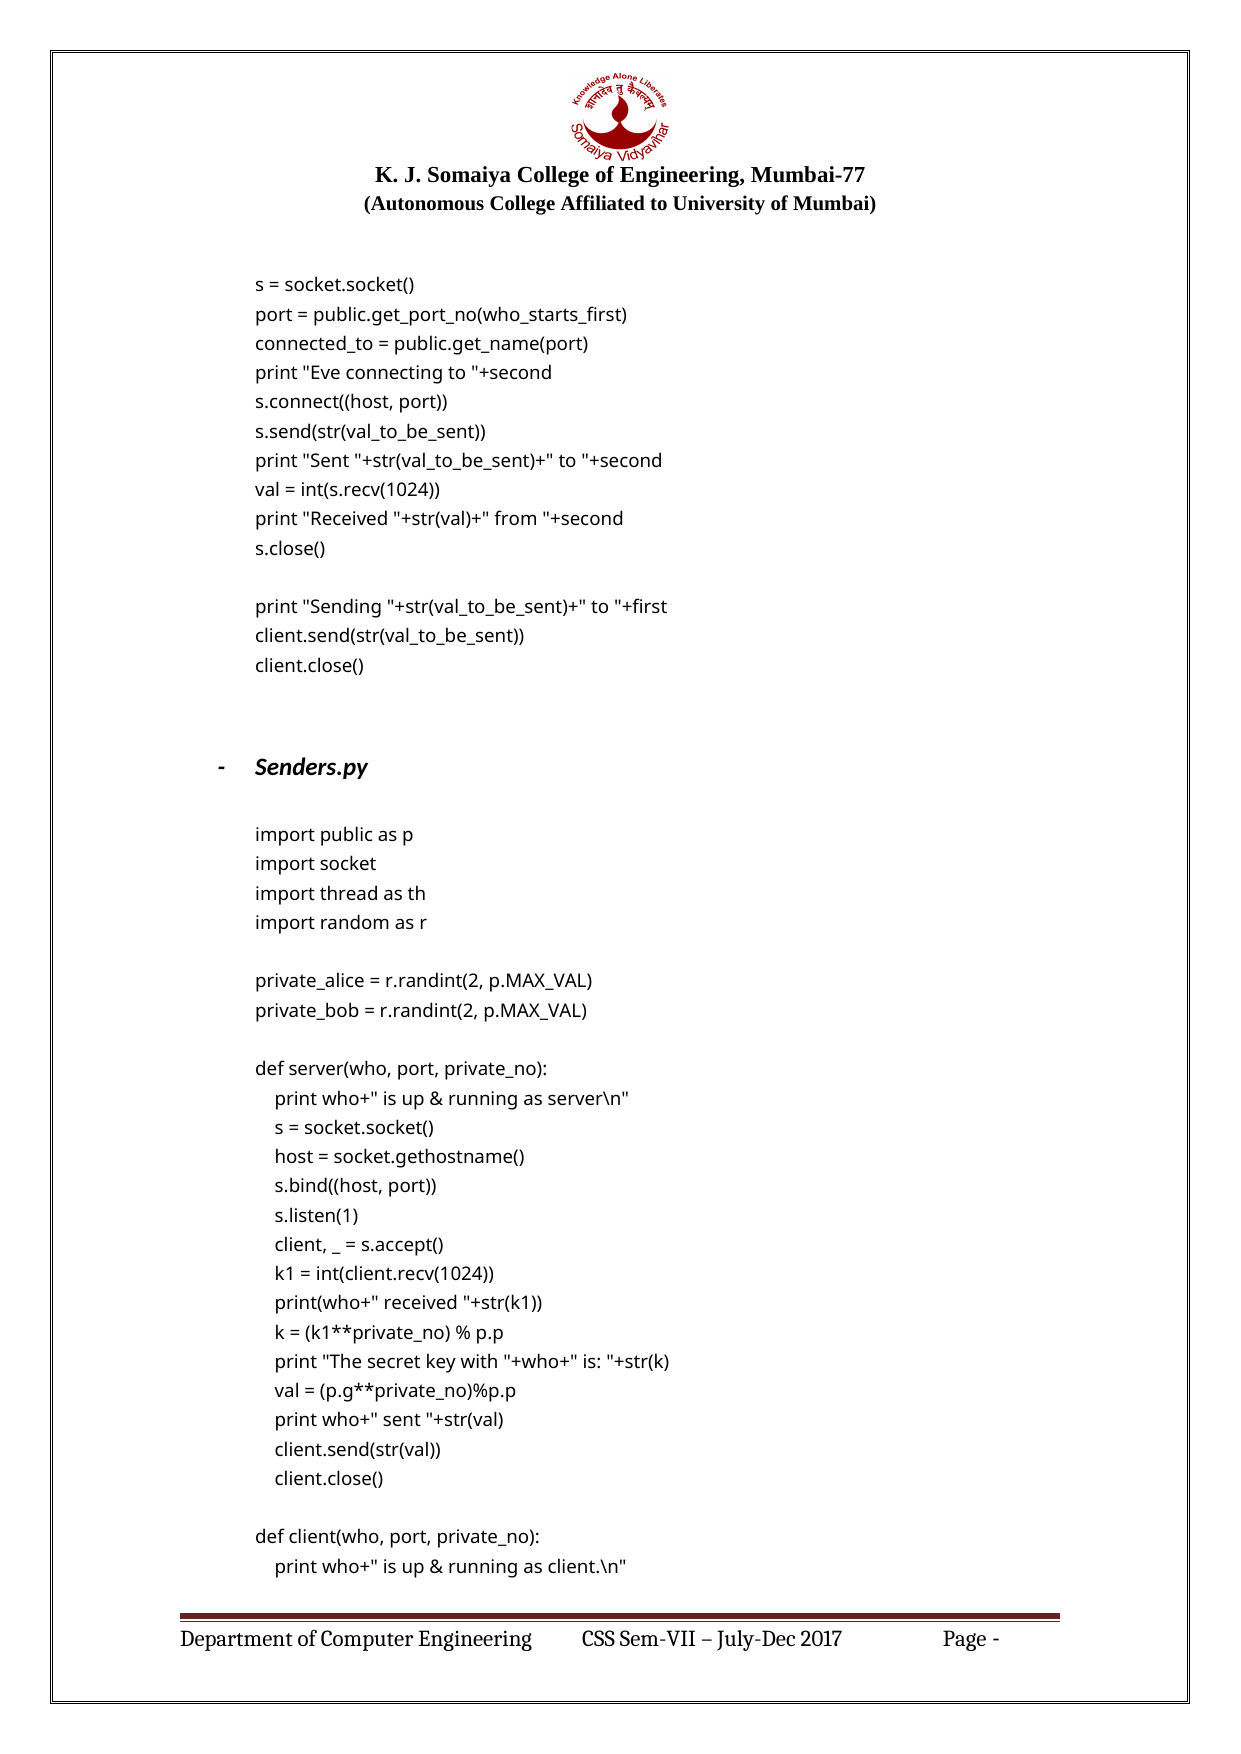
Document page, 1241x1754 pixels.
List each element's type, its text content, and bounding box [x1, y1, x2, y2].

list s = socket.socket() [255, 1114, 1060, 1139]
list import thread as th [255, 880, 1060, 905]
list s.connect((host, port)) [255, 389, 1060, 414]
list import public as p [255, 821, 1060, 847]
list k = (k1**private_no) % p.p [255, 1319, 1060, 1344]
list print who+" sent "+str(val) [255, 1407, 1060, 1432]
list private_bob = r.randint(2, p.MAX_VAL) [255, 997, 1060, 1022]
list print who+" is up & running as server\n" [255, 1085, 1060, 1110]
list def client(who, port, private_no): [255, 1524, 1060, 1549]
list s.send(str(val_to_be_sent)) [255, 418, 1060, 443]
list def server(who, port, private_no): [255, 1056, 1060, 1081]
list client.close() [180, 652, 1060, 678]
list s.listen(1) [255, 1202, 1060, 1227]
list client.send(str(val)) [255, 1436, 1060, 1462]
list Senders.py [217, 751, 1060, 782]
list host = socket.gethostname() [255, 1143, 1060, 1169]
picture [571, 73, 669, 161]
list client.close() [255, 1465, 1060, 1491]
list print who+" is up & running as client.\n" [255, 1553, 1060, 1579]
list client, _ = s.accept() [255, 1231, 1060, 1257]
list print(who+" received "+str(k1)) [255, 1290, 1060, 1315]
list private_alice = r.randint(2, p.MAX_VAL) [255, 968, 1060, 993]
list connected_to = public.get_name(port) [255, 330, 1060, 356]
list print "Received "+str(val)+" from "+second [255, 506, 1060, 531]
list print "Sending "+str(val_to_be_sent)+" to "+first [255, 593, 1060, 619]
list import random as r [255, 909, 1060, 935]
list print "Eve connecting to "+second [255, 359, 1060, 385]
list val = int(s.recv(1024)) [255, 476, 1060, 502]
list port = public.get_port_no(who_starts_first) [255, 301, 1060, 326]
list print "The secret key with "+who+" is: "+str(k) [255, 1348, 1060, 1374]
list import socket [255, 851, 1060, 876]
list s.close() [255, 535, 1060, 561]
list client.send(str(val_to_be_sent)) [255, 623, 1060, 648]
list s.bind((host, port)) [255, 1173, 1060, 1198]
list s = socket.socket() [255, 272, 1060, 297]
list val = (p.g**private_no)%p.p [255, 1377, 1060, 1403]
list print "Sent "+str(val_to_be_sent)+" to "+second [255, 447, 1060, 473]
list k1 = int(client.recv(1024)) [255, 1260, 1060, 1286]
